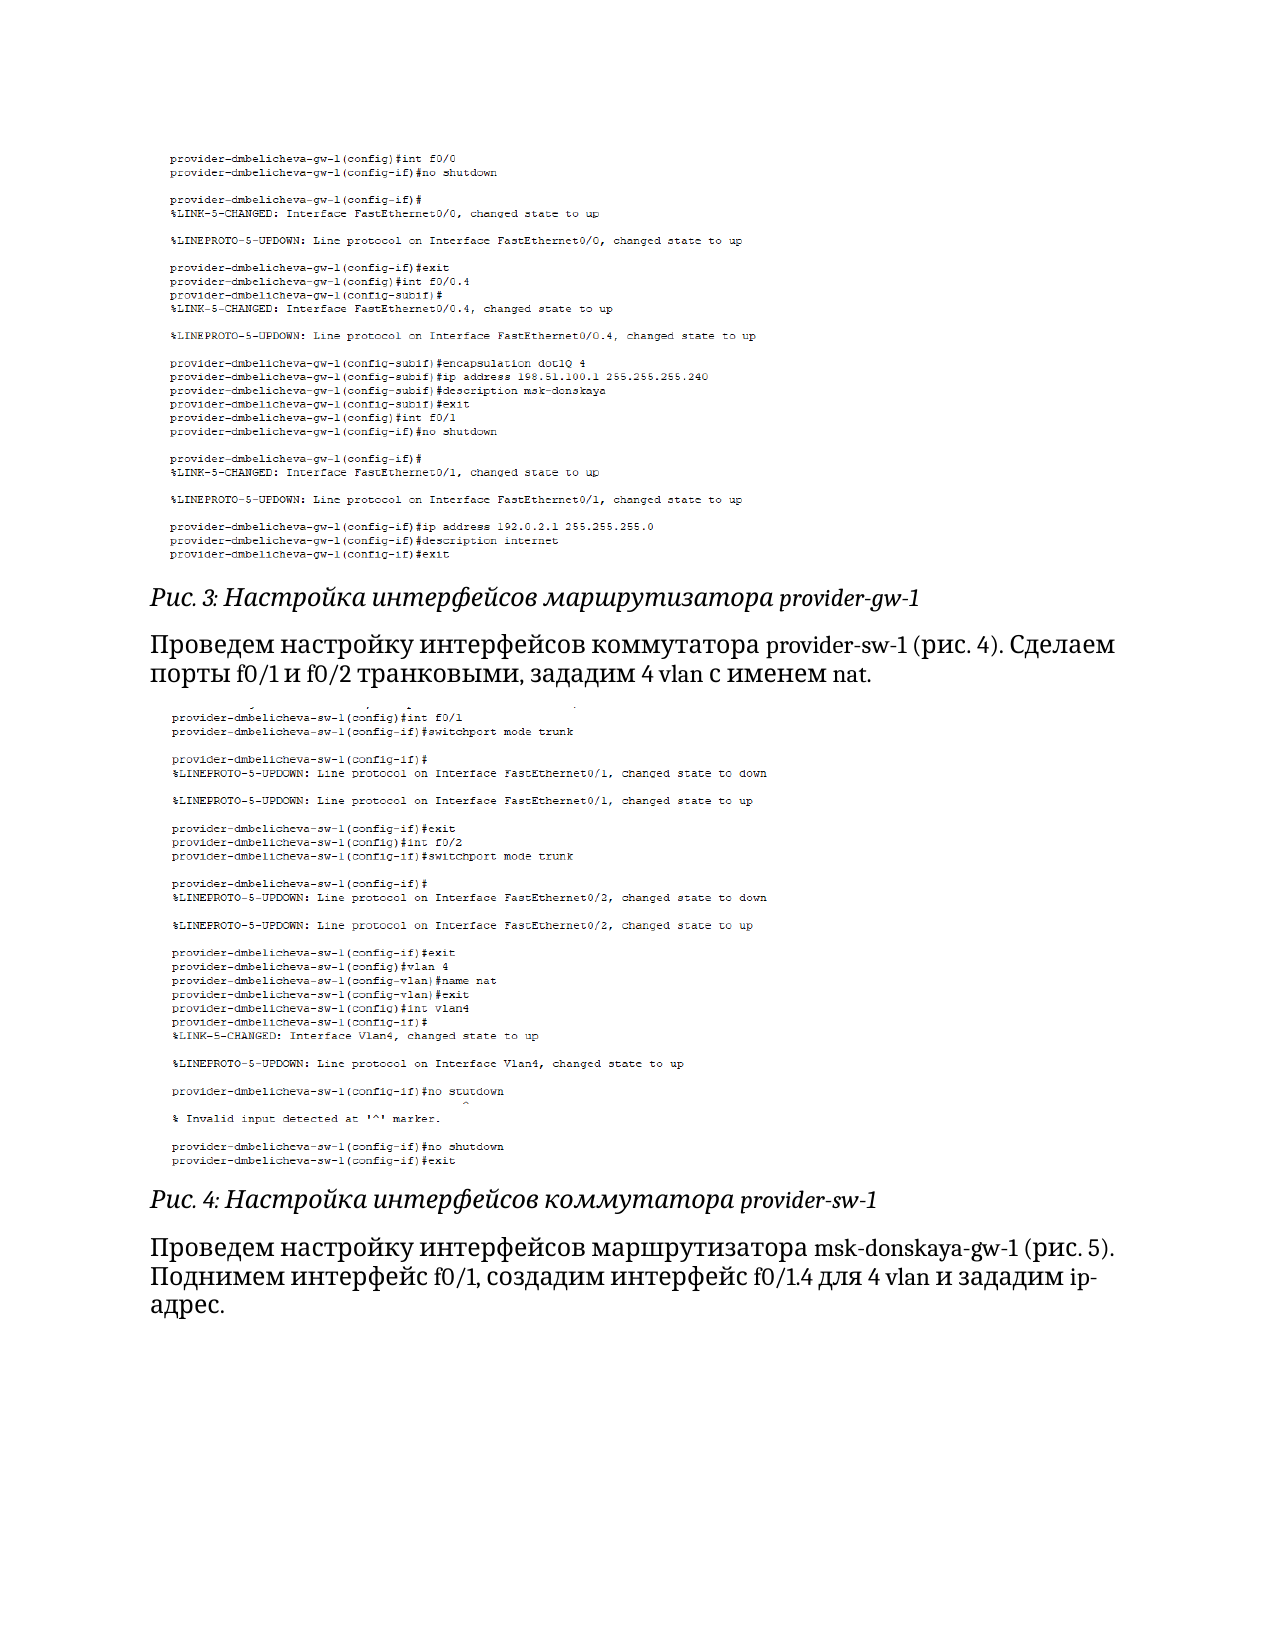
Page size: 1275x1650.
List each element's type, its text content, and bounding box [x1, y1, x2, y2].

text Проведем настройку интерфейсов коммутатора provider-sw-1 (рис. 4). Сделаем порты f0/1 и f0/2 транковыми, зададим 4 vlan с именем nat. [150, 631, 1125, 689]
picture [168, 150, 782, 563]
text Рис. 4: Настройка интерфейсов коммутатора provider-sw-1 [150, 1186, 1125, 1215]
text Рис. 3: Настройка интерфейсов маршрутизатора provider-gw-1 [150, 584, 1125, 612]
picture [168, 707, 782, 1166]
text Проведем настройку интерфейсов маршрутизатора msk-donskaya-gw-1 (рис. 5). Поднимем интерфейс f0/1, создадим интерфейс f0/1.4 для 4 vlan и зададим ip-адрес. [150, 1234, 1125, 1320]
